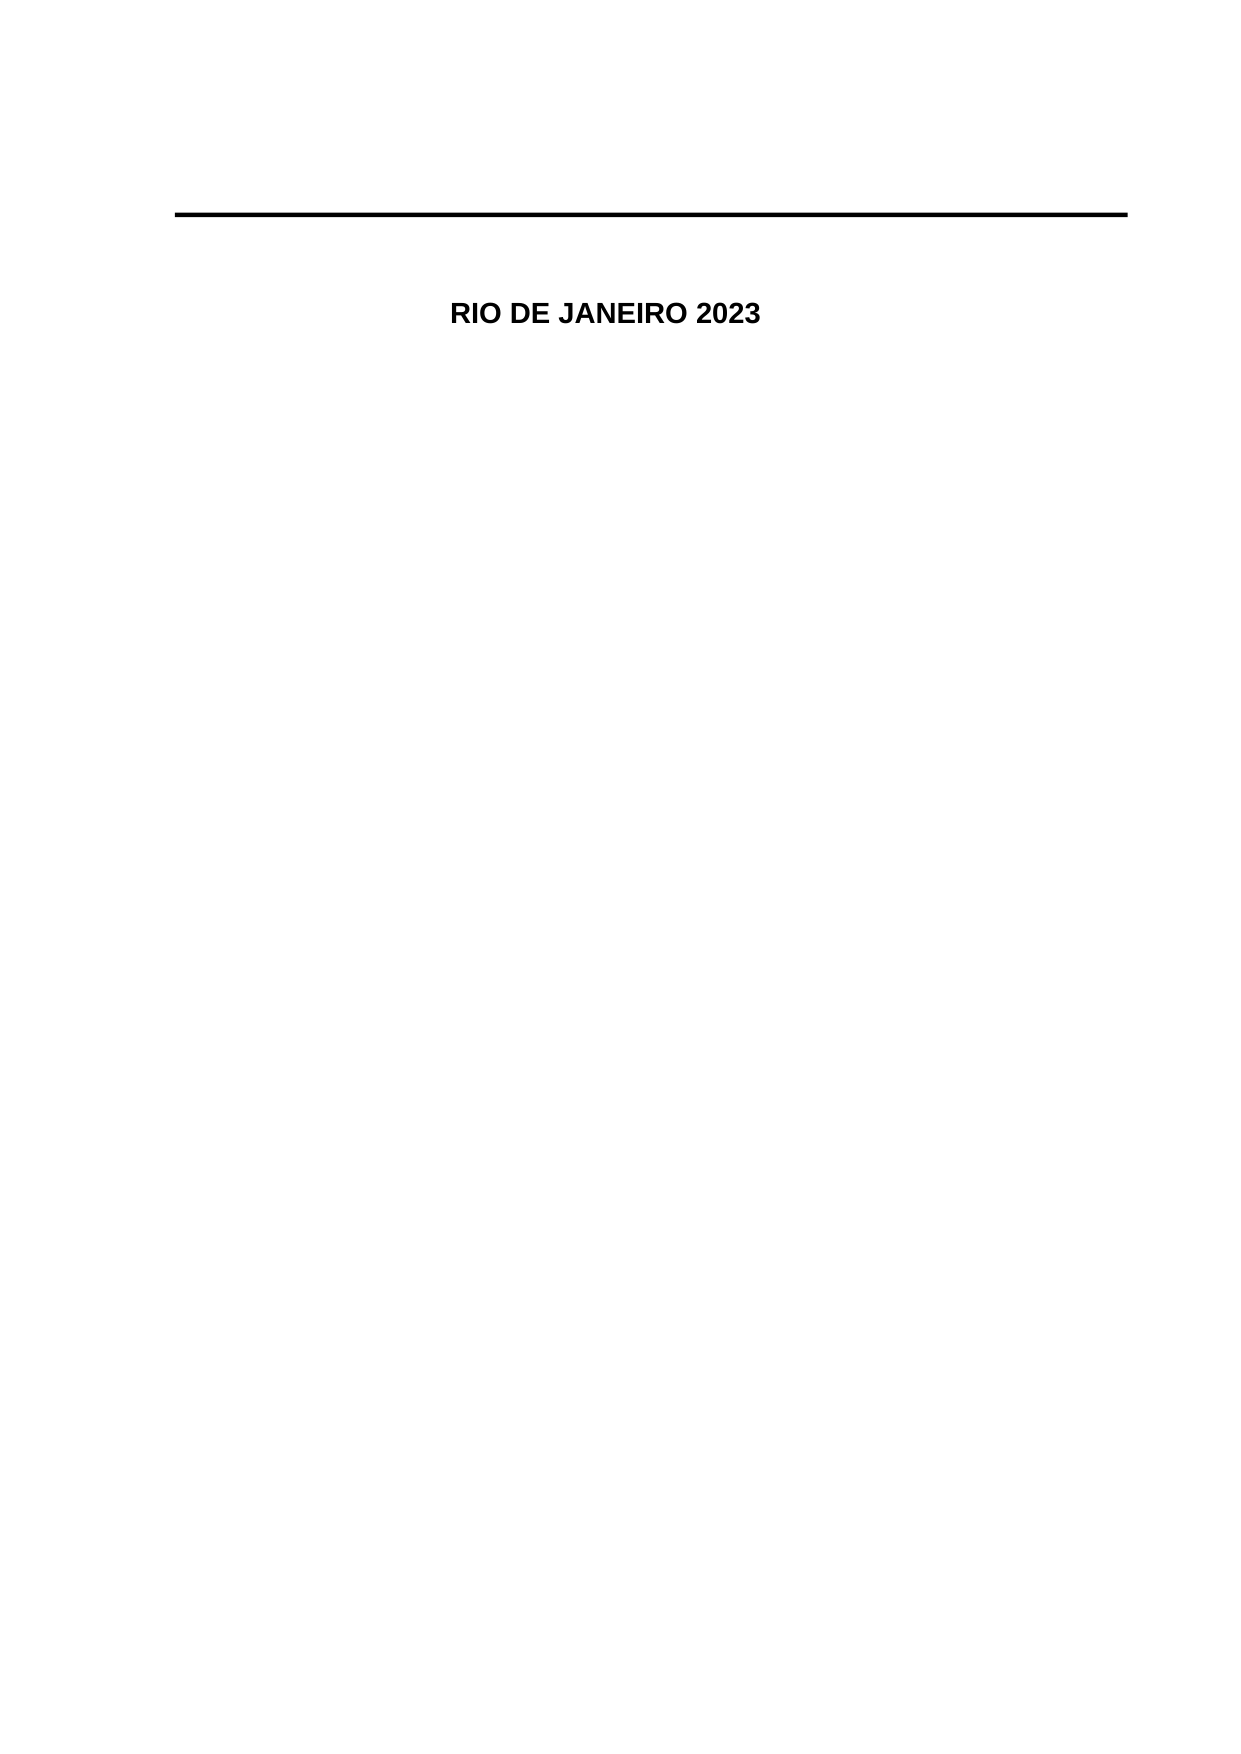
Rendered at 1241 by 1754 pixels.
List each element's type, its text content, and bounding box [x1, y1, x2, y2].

subtitle RIO DE JANEIRO 2023 [148, 297, 1063, 330]
